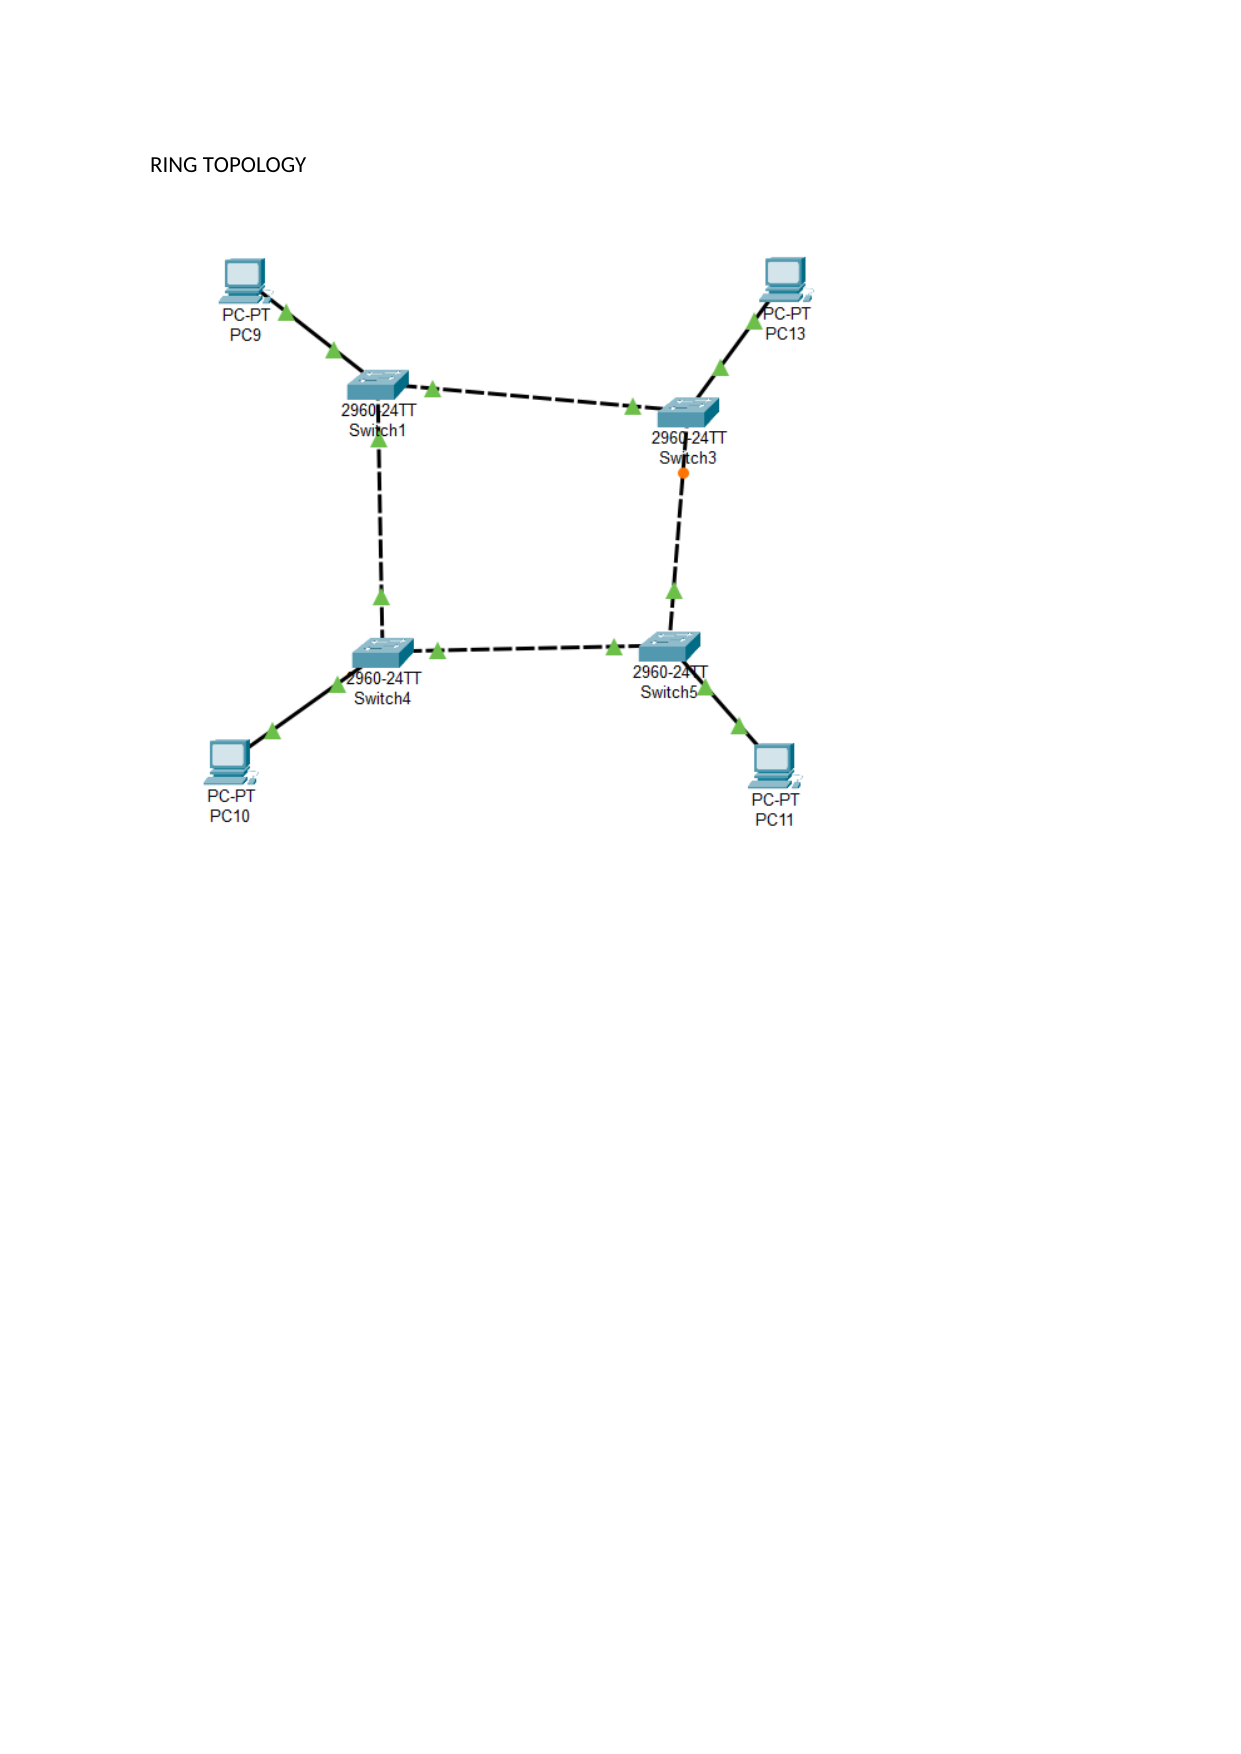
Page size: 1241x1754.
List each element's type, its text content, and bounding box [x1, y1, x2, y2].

text RING TOPOLOGY [150, 150, 1090, 178]
picture [150, 203, 922, 876]
